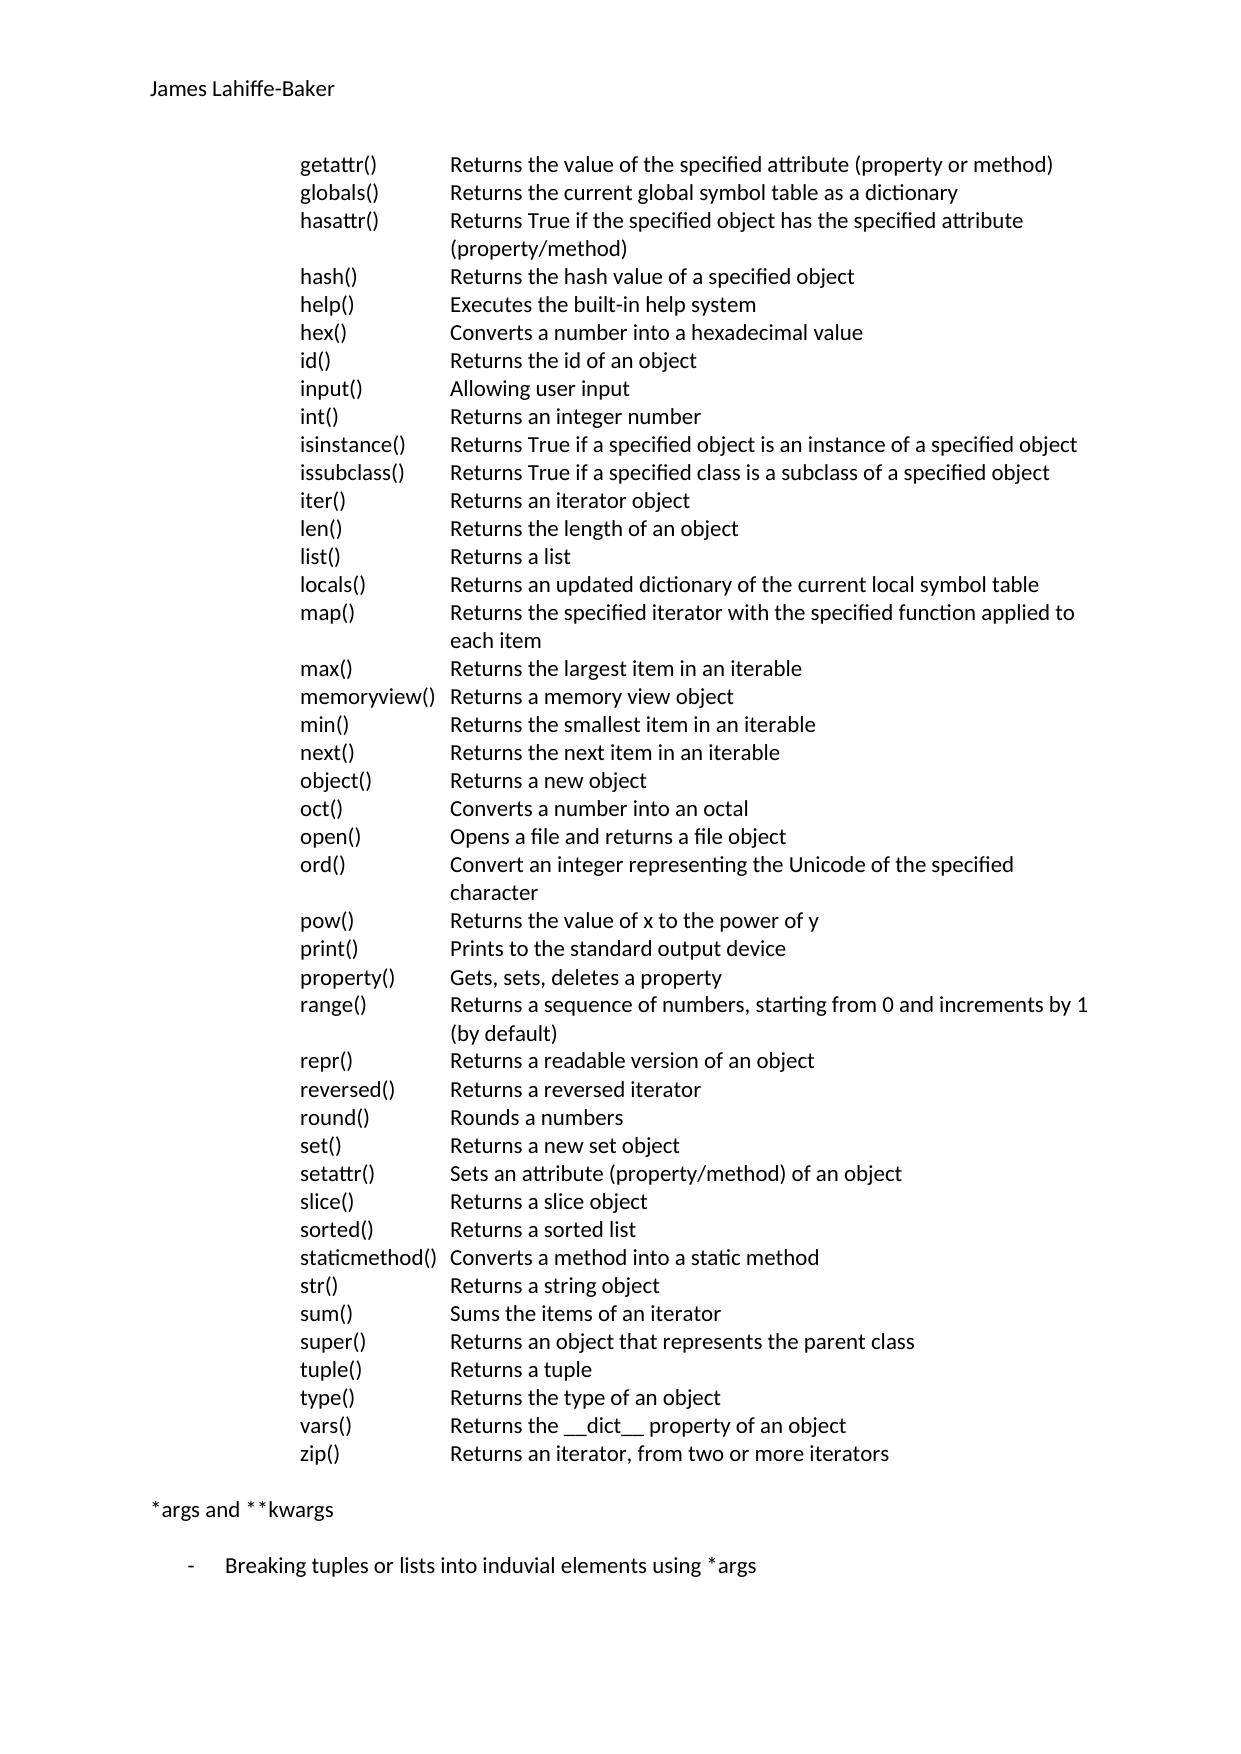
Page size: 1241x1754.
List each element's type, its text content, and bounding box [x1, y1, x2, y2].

list sorted() Returns a sorted list [300, 1215, 1090, 1243]
list globals() Returns the current global symbol table as a dictionary [300, 178, 1090, 206]
list reversed() Returns a reversed iterator [300, 1075, 1090, 1103]
list min() Returns the smallest item in an iterable [300, 710, 1090, 738]
list sum() Sums the items of an iterator [300, 1299, 1090, 1327]
list slice() Returns a slice object [300, 1187, 1090, 1215]
list range() Returns a sequence of numbers, starting from 0 and increments by 1 (by default) [300, 991, 1090, 1047]
list zip() Returns an iterator, from two or more iterators [300, 1439, 1090, 1467]
list len() Returns the length of an object [300, 514, 1090, 542]
list print() Prints to the standard output device [300, 934, 1090, 963]
text *args and **kwargs [150, 1495, 1090, 1523]
list super() Returns an object that represents the parent class [300, 1327, 1090, 1355]
list vars() Returns the __dict__ property of an object [300, 1411, 1090, 1439]
list pow() Returns the value of x to the power of y [300, 907, 1090, 934]
list hash() Returns the hash value of a specified object [300, 262, 1090, 290]
list property() Gets, sets, deletes a property [300, 963, 1090, 991]
list object() Returns a new object [300, 766, 1090, 794]
list int() Returns an integer number [300, 402, 1090, 430]
list ord() Convert an integer representing the Unicode of the specified character [300, 851, 1090, 907]
list type() Returns the type of an object [300, 1383, 1090, 1411]
list issubclass() Returns True if a specified class is a subclass of a specified object [300, 458, 1090, 486]
list staticmethod() Converts a method into a static method [300, 1243, 1090, 1271]
list map() Returns the specified iterator with the specified function applied to each item [300, 598, 1090, 654]
list isinstance() Returns True if a specified object is an instance of a specified object [300, 430, 1090, 458]
list set() Returns a new set object [300, 1131, 1090, 1159]
list help() Executes the built-in help system [300, 290, 1090, 318]
list setattr() Sets an attribute (property/method) of an object [300, 1159, 1090, 1187]
list locals() Returns an updated dictionary of the current local symbol table [300, 570, 1090, 598]
list round() Rounds a numbers [300, 1103, 1090, 1131]
list repr() Returns a readable version of an object [300, 1047, 1090, 1075]
list Breaking tuples or lists into induvial elements using *args [187, 1551, 1090, 1579]
list hasattr() Returns True if the specified object has the specified attribute (property/method) [300, 206, 1090, 262]
list oct() Converts a number into an octal [300, 794, 1090, 822]
list input() Allowing user input [300, 374, 1090, 402]
list list() Returns a list [300, 542, 1090, 570]
list next() Returns the next item in an iterable [300, 738, 1090, 766]
list tuple() Returns a tuple [300, 1355, 1090, 1383]
list id() Returns the id of an object [300, 346, 1090, 374]
list max() Returns the largest item in an iterable [300, 654, 1090, 682]
list hex() Converts a number into a hexadecimal value [300, 318, 1090, 346]
list getattr() Returns the value of the specified attribute (property or method) [300, 150, 1090, 178]
list open() Opens a file and returns a file object [300, 822, 1090, 851]
list str() Returns a string object [300, 1271, 1090, 1299]
list memoryview() Returns a memory view object [300, 682, 1090, 710]
list iter() Returns an iterator object [300, 486, 1090, 514]
